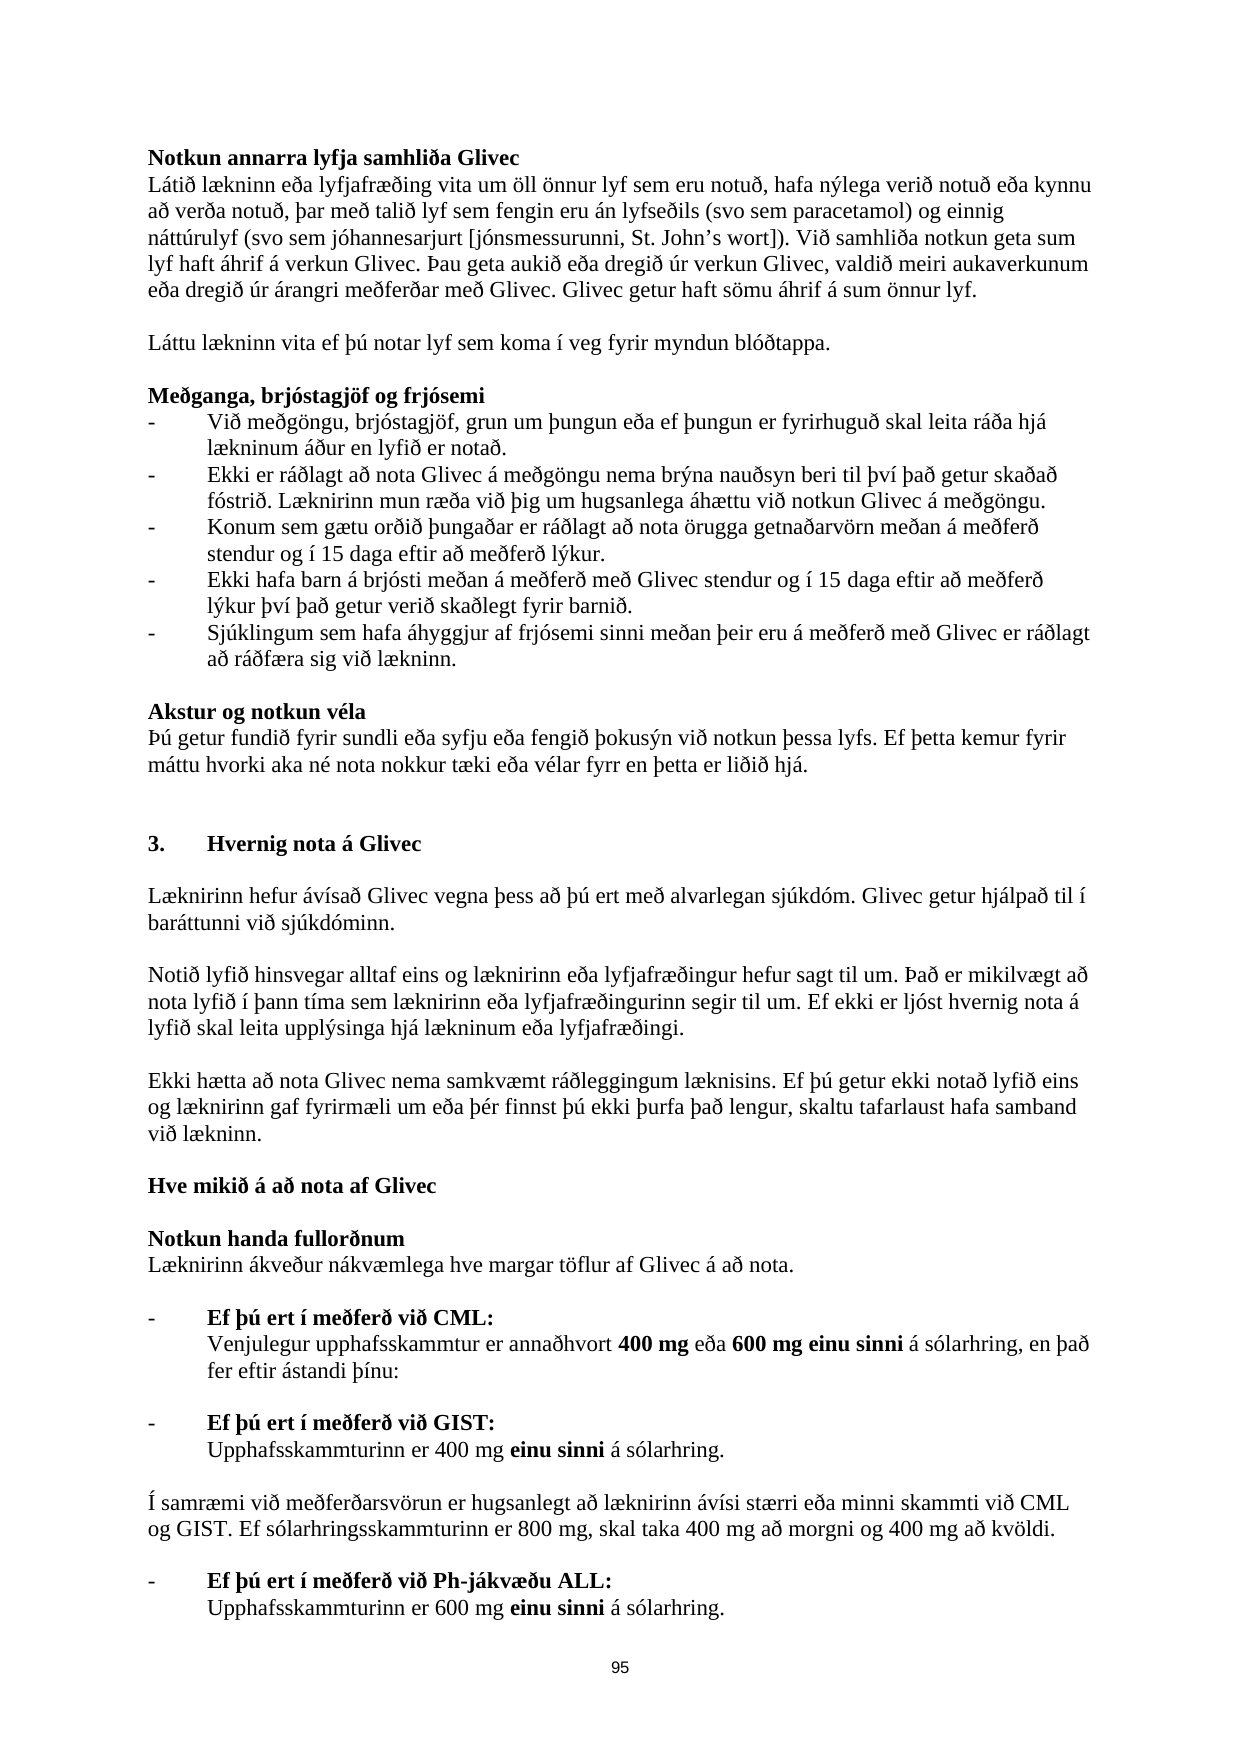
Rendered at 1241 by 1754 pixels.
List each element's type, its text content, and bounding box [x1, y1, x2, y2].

text - Við meðgöngu, brjóstagjöf, grun um þungun eða ef þungun er fyrirhuguð skal leita ráða hjá lækninum áður en lyfið er notað. [148, 408, 1092, 461]
text Upphafsskammturinn er 400 mg einu sinni á sólarhring. [207, 1436, 1093, 1462]
text - Ekki er ráðlagt að nota Glivec á meðgöngu nema brýna nauðsyn beri til því það getur skaðað fóstrið. Læknirinn mun ræða við þig um hugsanlega áhættu við notkun Glivec á meðgöngu. [148, 461, 1092, 513]
text - Konum sem gætu orðið þungaðar er ráðlagt að nota örugga getnaðarvörn meðan á meðferð stendur og í 15 daga eftir að meðferð lýkur. [148, 513, 1092, 566]
text Læknirinn ákveður nákvæmlega hve margar töflur af Glivec á að nota. [148, 1251, 1093, 1278]
text Ekki hætta að nota Glivec nema samkvæmt ráðleggingum læknisins. Ef þú getur ekki notað lyfið eins og læknirinn gaf fyrirmæli um eða þér finnst þú ekki þurfa það lengur, skaltu tafarlaust hafa samband við lækninn. [148, 1067, 1092, 1146]
text 3. Hvernig nota á Glivec [148, 830, 1092, 856]
text Upphafsskammturinn er 600 mg einu sinni á sólarhring. [207, 1594, 1093, 1620]
list Látið lækninn eða lyfjafræðing vita um öll önnur lyf sem eru notuð, hafa nýlega verið notuð eða kynnu að verða notuð, þar með talið lyf sem fengin eru án lyfseðils (svo sem paracetamol) og einnig náttúrulyf (svo sem jóhannesarjurt [jónsmessurunni, St. John’s wort]). Við samhliða notkun geta sum lyf haft áhrif á verkun Glivec. Þau geta aukið eða dregið úr verkun Glivec, valdið meiri aukaverkunum eða dregið úr árangri meðferðar með Glivec. Glivec getur haft sömu áhrif á sum önnur lyf. [148, 171, 1095, 303]
text - Ef þú ert í meðferð við GIST: [148, 1409, 1092, 1436]
text Notkun handa fullorðnum [148, 1225, 1093, 1251]
text Þú getur fundið fyrir sundli eða syfju eða fengið þokusýn við notkun þessa lyfs. Ef þetta kemur fyrir máttu hvorki aka né nota nokkur tæki eða vélar fyrr en þetta er liðið hjá. [148, 724, 1095, 777]
text - Ekki hafa barn á brjósti meðan á meðferð með Glivec stendur og í 15 daga eftir að meðferð lýkur því það getur verið skaðlegt fyrir barnið. [148, 566, 1092, 619]
text Notkun annarra lyfja samhliða Glivec [148, 144, 1093, 171]
text - Ef þú ert í meðferð við Ph-jákvæðu ALL: [148, 1568, 1092, 1594]
subtitle Hve mikið á að nota af Glivec [148, 1172, 1092, 1199]
text Læknirinn hefur ávísað Glivec vegna þess að þú ert með alvarlegan sjúkdóm. Glivec getur hjálpað til í baráttunni við sjúkdóminn. [148, 882, 1092, 935]
text Í samræmi við meðferðarsvörun er hugsanlegt að læknirinn ávísi stærri eða minni skammti við CML og GIST. Ef sólarhringsskammturinn er 800 mg, skal taka 400 mg að morgni og 400 mg að kvöldi. [148, 1488, 1093, 1541]
text Venjulegur upphafsskammtur er annaðhvort 400 mg eða 600 mg einu sinni á sólarhring, en það fer eftir ástandi þínu: [207, 1330, 1092, 1383]
text - Sjúklingum sem hafa áhyggjur af frjósemi sinni meðan þeir eru á meðferð með Glivec er ráðlagt að ráðfæra sig við lækninn. [148, 619, 1092, 672]
text - Ef þú ert í meðferð við CML: [148, 1304, 1092, 1330]
text Akstur og notkun véla [148, 698, 1093, 724]
text Láttu lækninn vita ef þú notar lyf sem koma í veg fyrir myndun blóðtappa. [148, 329, 1093, 355]
text Notið lyfið hinsvegar alltaf eins og læknirinn eða lyfjafræðingur hefur sagt til um. Það er mikilvægt að nota lyfið í þann tíma sem læknirinn eða lyfjafræðingurinn segir til um. Ef ekki er ljóst hvernig nota á lyfið skal leita upplýsinga hjá lækninum eða lyfjafræðingi. [148, 961, 1092, 1041]
text Meðganga, brjóstagjöf og frjósemi [148, 382, 1092, 408]
